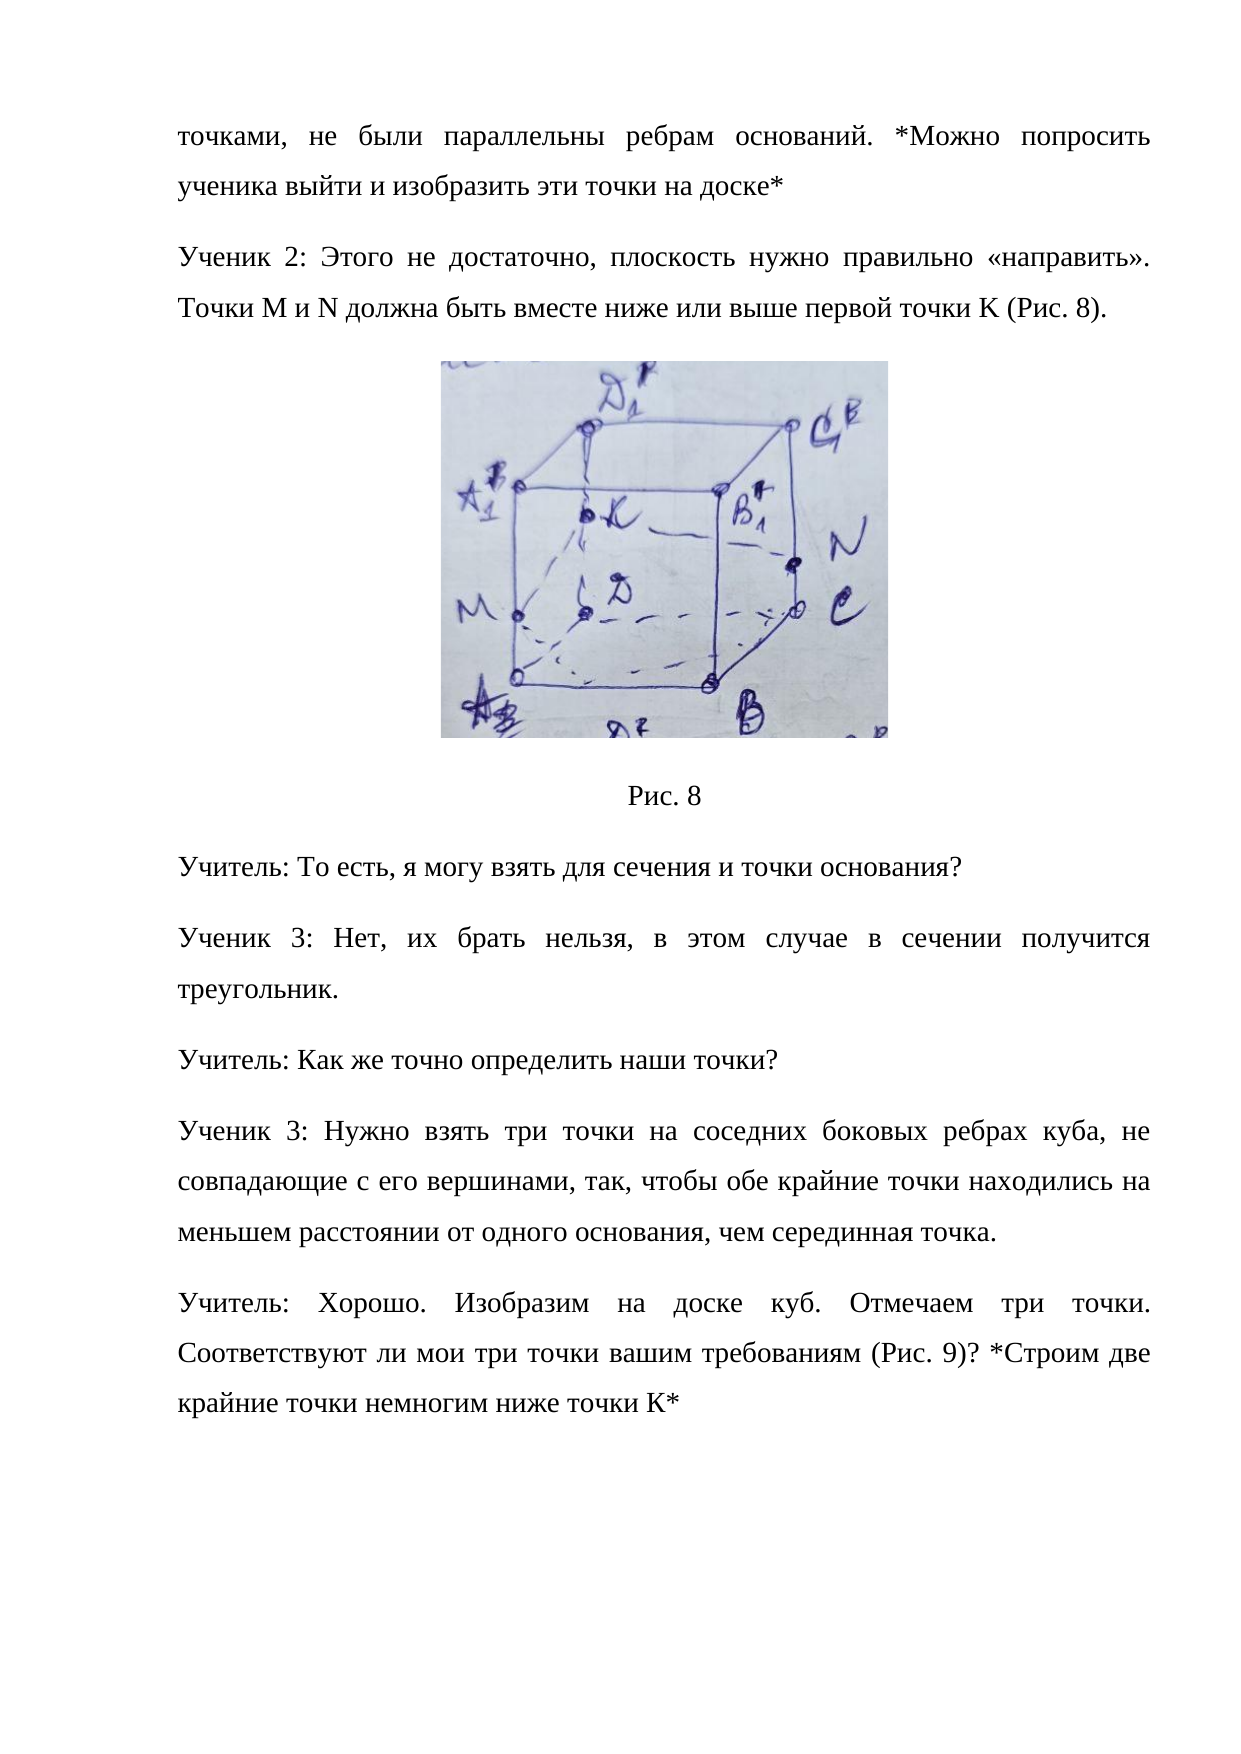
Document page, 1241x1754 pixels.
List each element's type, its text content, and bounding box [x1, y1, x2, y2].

text Ученик 3: Нет, их брать нельзя, в этом случае в сечении получится треугольник. [177, 920, 1152, 1004]
text Учитель: Как же точно определить наши точки? [177, 1042, 1152, 1075]
text Ученик 3: Нужно взять три точки на соседних боковых ребрах куба, не совпадающие с его вершинами, так, чтобы обе крайние точки находились на меньшем расстоянии от одного основания, чем серединная точка. [177, 1113, 1152, 1247]
text Учитель: То есть, я могу взять для сечения и точки основания? [177, 849, 1152, 883]
picture [440, 361, 889, 738]
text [177, 118, 1152, 202]
text Ученик 2: Этого не достаточно, плоскость нужно правильно «направить». Точки M и N должна быть вместе ниже или выше первой точки K (Рис. 8). [177, 239, 1152, 323]
text Учитель: Хорошо. Изобразим на доске куб. Отмечаем три точки. Соответствуют ли мои три точки вашим требованиям (Рис. 9)? *Строим две крайние точки немногим ниже точки К* [177, 1285, 1152, 1419]
text Рис. 8 [177, 778, 1152, 812]
